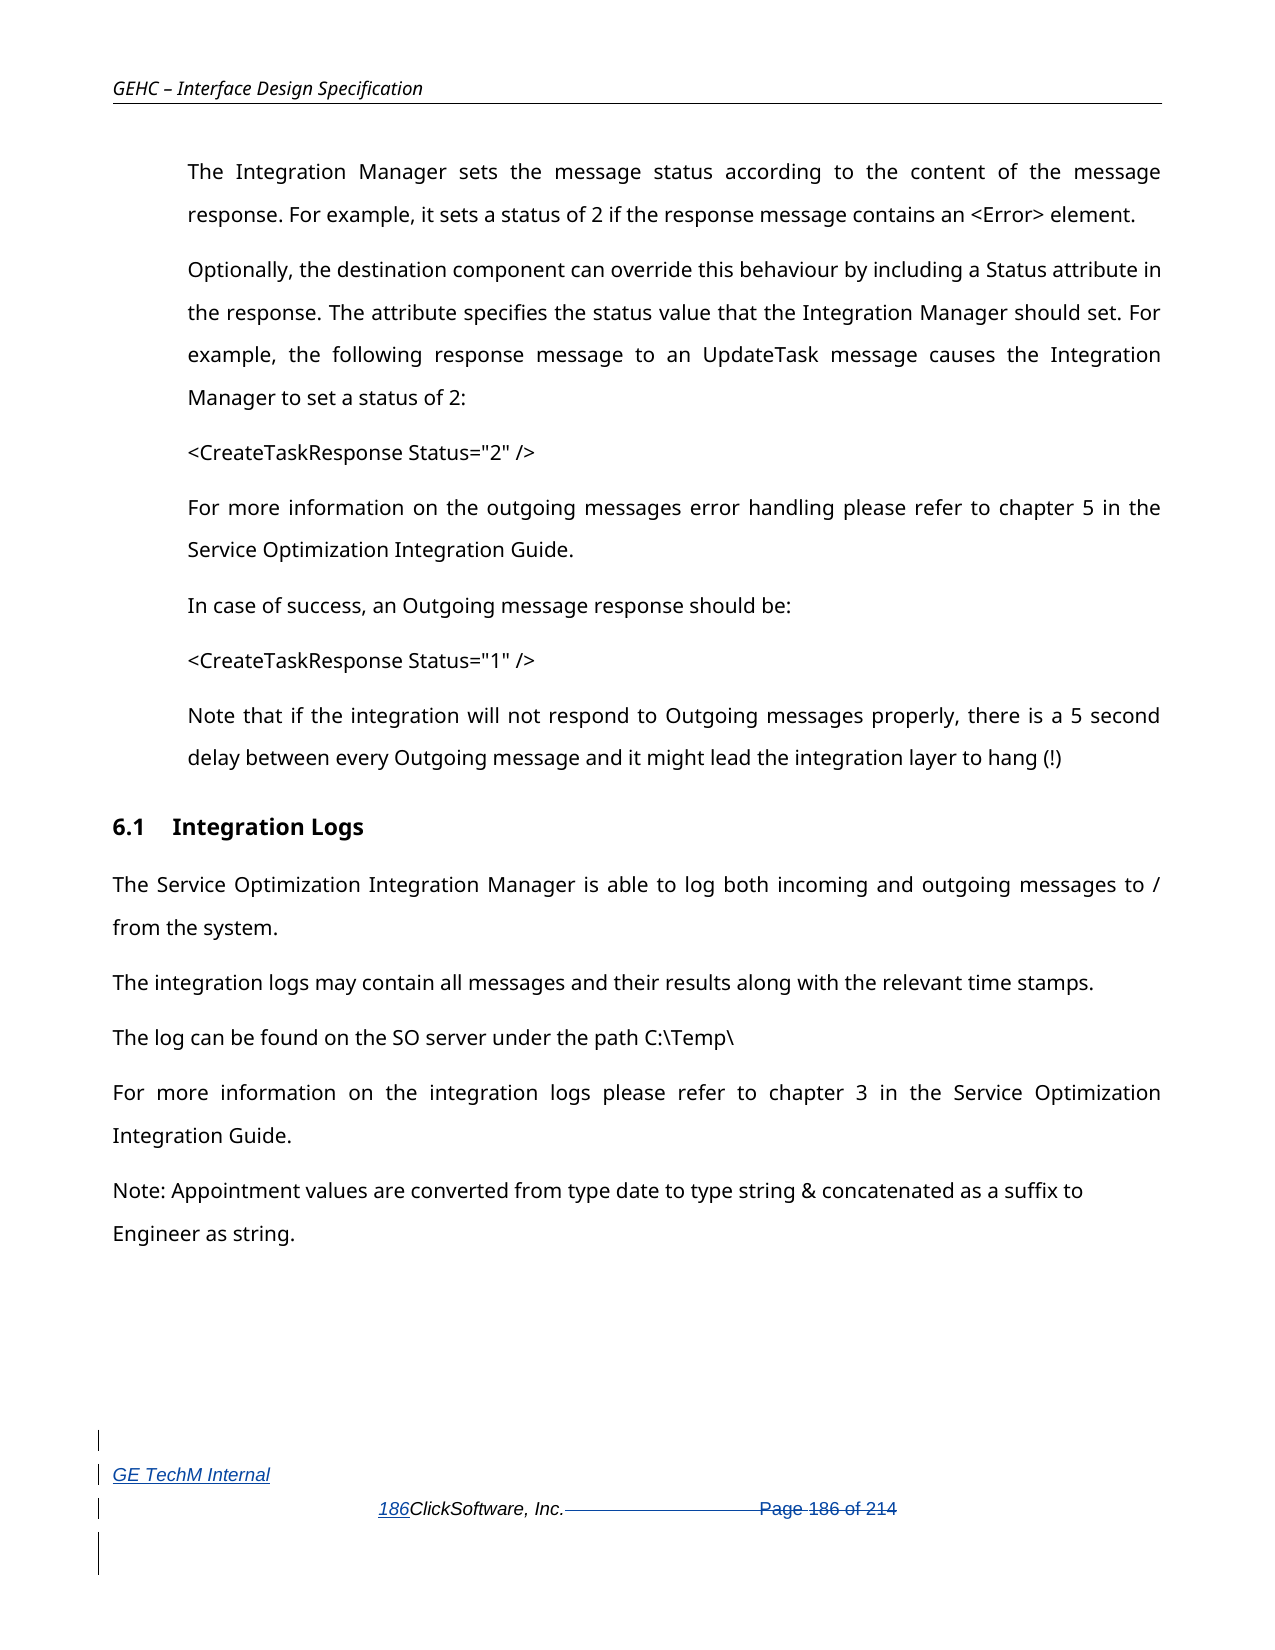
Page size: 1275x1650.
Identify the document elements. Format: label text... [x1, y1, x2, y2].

text The integration logs may contain all messages and their results along with the relevant time stamps. [112, 968, 1162, 997]
text Optionally, the destination component can override this behaviour by including a Status attribute in the response. The attribute specifies the status value that the Integration Manager should set. For example, the following response message to an UpdateTask message causes the Integration Manager to set a status of 2: [187, 255, 1162, 411]
text For more information on the outgoing messages error handling please refer to chapter 5 in the Service Optimization Integration Guide. [187, 493, 1162, 564]
text For more information on the integration logs please refer to chapter 3 in the Service Optimization Integration Guide. [112, 1078, 1162, 1149]
subtitle Integration Logs [112, 811, 1162, 842]
text <CreateTaskResponse Status="2" /> [187, 438, 1162, 466]
text The Service Optimization Integration Manager is able to log both incoming and outgoing messages to / from the system. [112, 871, 1162, 942]
text Note that if the integration will not respond to Outgoing messages properly, there is a 5 second delay between every Outgoing message and it might lead the integration layer to hang (!) [187, 701, 1162, 772]
text Note: Appointment values are converted from type date to type string & concatenated as a suffix to Engineer as string. [112, 1176, 1162, 1247]
text In case of success, an Outgoing message response should be: [187, 591, 1162, 619]
text The Integration Manager sets the message status according to the content of the message response. For example, it sets a status of 2 if the response message contains an <Error> element. [187, 157, 1162, 228]
text The log can be found on the SO server under the path C:\Temp\ [112, 1023, 1162, 1052]
text <CreateTaskResponse Status="1" /> [187, 646, 1162, 674]
